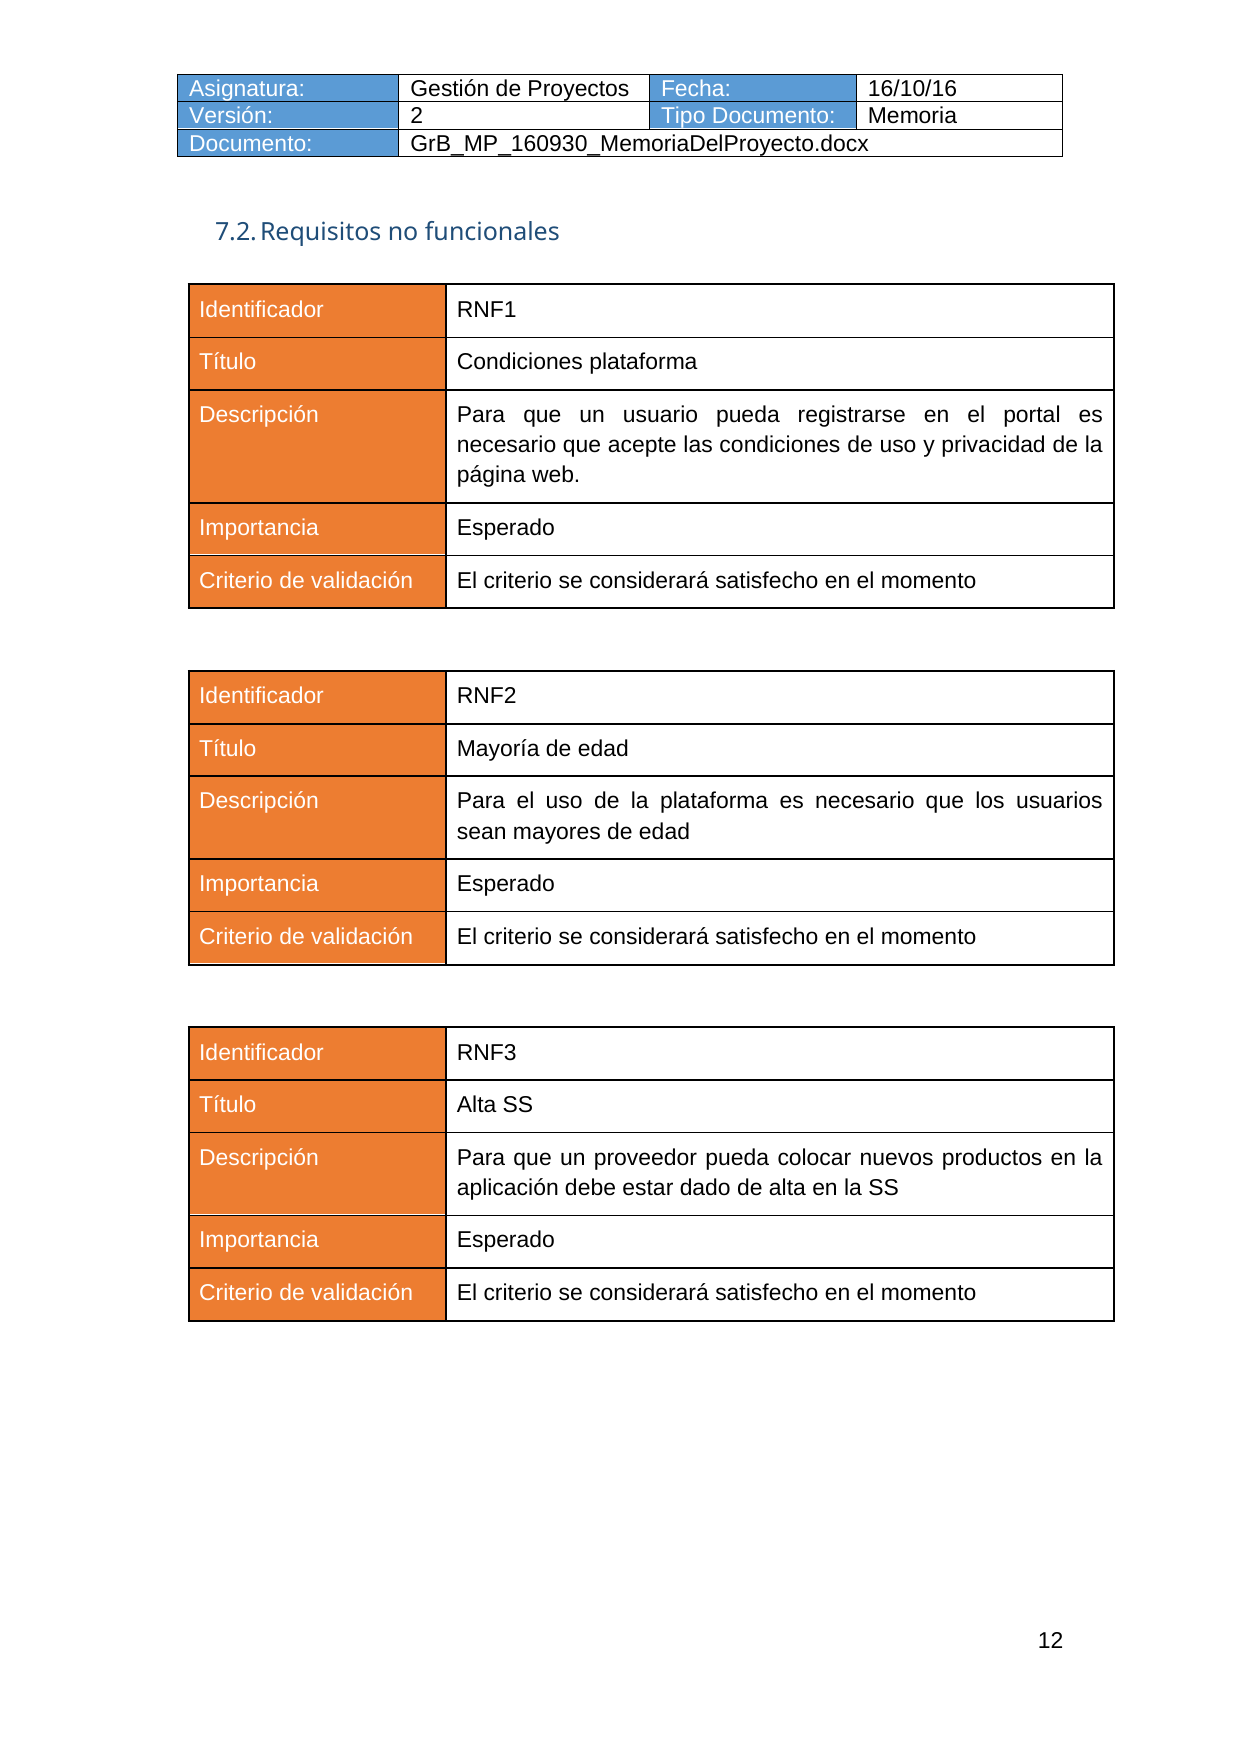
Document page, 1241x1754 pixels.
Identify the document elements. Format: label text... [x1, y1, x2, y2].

table_cell Para el uso de la plataforma es necesario que los usuarios sean mayores de edad [447, 777, 1113, 858]
table_cell Importancia [190, 504, 445, 554]
table_cell El criterio se considerará satisfecho en el momento [447, 912, 1113, 963]
table_cell Descripción [190, 391, 445, 502]
table_cell Para que un usuario pueda registrarse en el portal es necesario que acepte las condiciones de uso y privacidad de la página web. [447, 391, 1113, 502]
table_header Identificador [190, 1028, 445, 1079]
table_cell Título [190, 725, 445, 775]
table_header RNF3 [447, 1028, 1113, 1079]
table_cell Alta SS [447, 1081, 1113, 1132]
table_header RNF1 [447, 285, 1113, 336]
table_cell Condiciones plataforma [447, 338, 1113, 389]
table_cell Título [190, 1081, 445, 1132]
table_cell Para que un proveedor pueda colocar nuevos productos en la aplicación debe estar dado de alta en la SS [447, 1133, 1113, 1214]
table_cell Título [190, 338, 445, 389]
table_header Identificador [190, 285, 445, 336]
subtitle Requisitos no funcionales [215, 214, 1063, 248]
table_cell Esperado [447, 504, 1113, 554]
table_header Identificador [190, 672, 445, 723]
table_cell Esperado [447, 860, 1113, 911]
table_cell Criterio de validación [190, 912, 445, 963]
table_cell Esperado [447, 1216, 1113, 1267]
table_cell Importancia [190, 1216, 445, 1267]
table_cell El criterio se considerará satisfecho en el momento [447, 1269, 1113, 1320]
table_cell El criterio se considerará satisfecho en el momento [447, 556, 1113, 607]
table_cell Descripción [190, 777, 445, 858]
table_cell Descripción [190, 1133, 445, 1214]
table_cell Importancia [190, 860, 445, 911]
table_cell Criterio de validación [190, 556, 445, 607]
table_cell Criterio de validación [190, 1269, 445, 1320]
table_cell Mayoría de edad [447, 725, 1113, 775]
table_header RNF2 [447, 672, 1113, 723]
